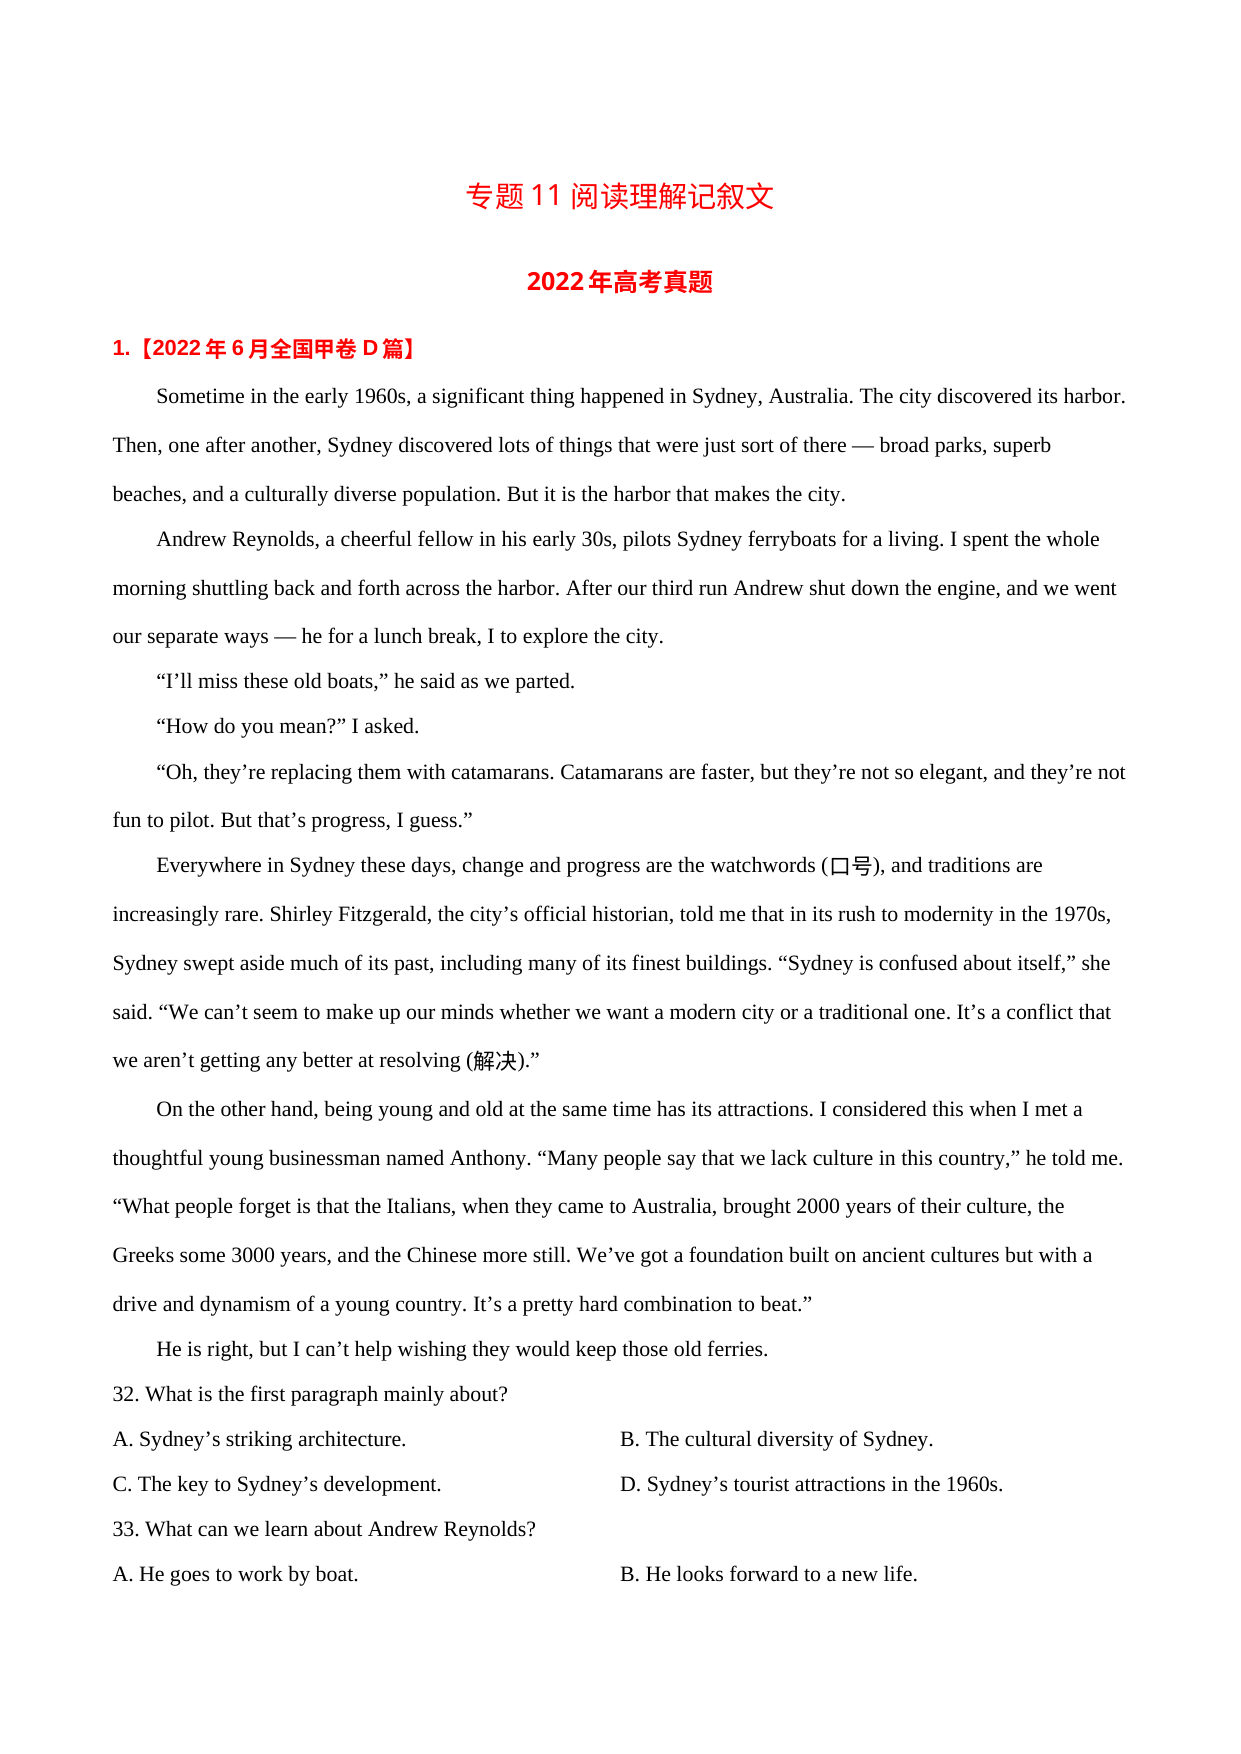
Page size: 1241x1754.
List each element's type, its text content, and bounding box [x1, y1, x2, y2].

text Andrew Reynolds, a cheerful fellow in his early 30s, pilots Sydney ferryboats for a living. I spent the whole morning shuttling back and forth across the harbor. After our third run Andrew shut down the engine, and we went our separate ways — he for a lunch break, I to explore the city. [112, 522, 1128, 652]
text C. The key to Sydney’s development. D. Sydney’s tourist attractions in the 1960s. [112, 1468, 1128, 1500]
text “How do you mean?” I asked. [112, 710, 1128, 742]
text He is right, but I can’t help wishing they would keep those old ferries. [112, 1332, 1128, 1365]
text 33. What can we learn about Andrew Reynolds? [112, 1513, 1128, 1545]
text 32. What is the first paragraph mainly about? [112, 1377, 1128, 1410]
text 专题11 阅读理解记叙文 [112, 162, 1128, 227]
text A. Sydney’s striking architecture. B. The cultural diversity of Sydney. [112, 1422, 1128, 1455]
text A. He goes to work by boat. B. He looks forward to a new life. [112, 1558, 1128, 1590]
text Everywhere in Sydney these days, change and progress are the watchwords (口号), and traditions are increasingly rare. Shirley Fitzgerald, the city’s official historian, told me that in its rush to modernity in the 1970s, Sydney swept aside much of its past, including many of its finest buildings. “Sydney is confused about itself,” she said. “We can’t seem to make up our minds whether we want a modern city or a traditional one. It’s a conflict that we aren’t getting any better at resolving (解决).” [112, 849, 1128, 1076]
text 2022年高考真题 [112, 248, 1128, 313]
text On the other hand, being young and old at the same time has its attractions. I considered this when I met a thoughtful young businessman named Anthony. “Many people say that we lack culture in this country,” he told me. “What people forget is that the Italians, when they came to Australia, brought 2000 years of their culture, the Greeks some 3000 years, and the Chinese more still. We’ve got a foundation built on ancient cultures but with a drive and dynamism of a young country. It’s a pretty hard combination to beat.” [112, 1092, 1128, 1320]
text 1.【2022年6月全国甲卷 D篇】 [112, 331, 1128, 364]
text “I’ll miss these old boats,” he said as we parted. [112, 665, 1128, 697]
text Sometime in the early 1960s, a significant thing happened in Sydney, Australia. The city discovered its harbor. Then, one after another, Sydney discovered lots of things that were just sort of there — broad parks, superb beaches, and a culturally diverse population. But it is the harbor that makes the city. [112, 379, 1128, 509]
text “Oh, they’re replacing them with catamarans. Catamarans are faster, but they’re not so elegant, and they’re not fun to pilot. But that’s progress, I guess.” [112, 755, 1128, 836]
